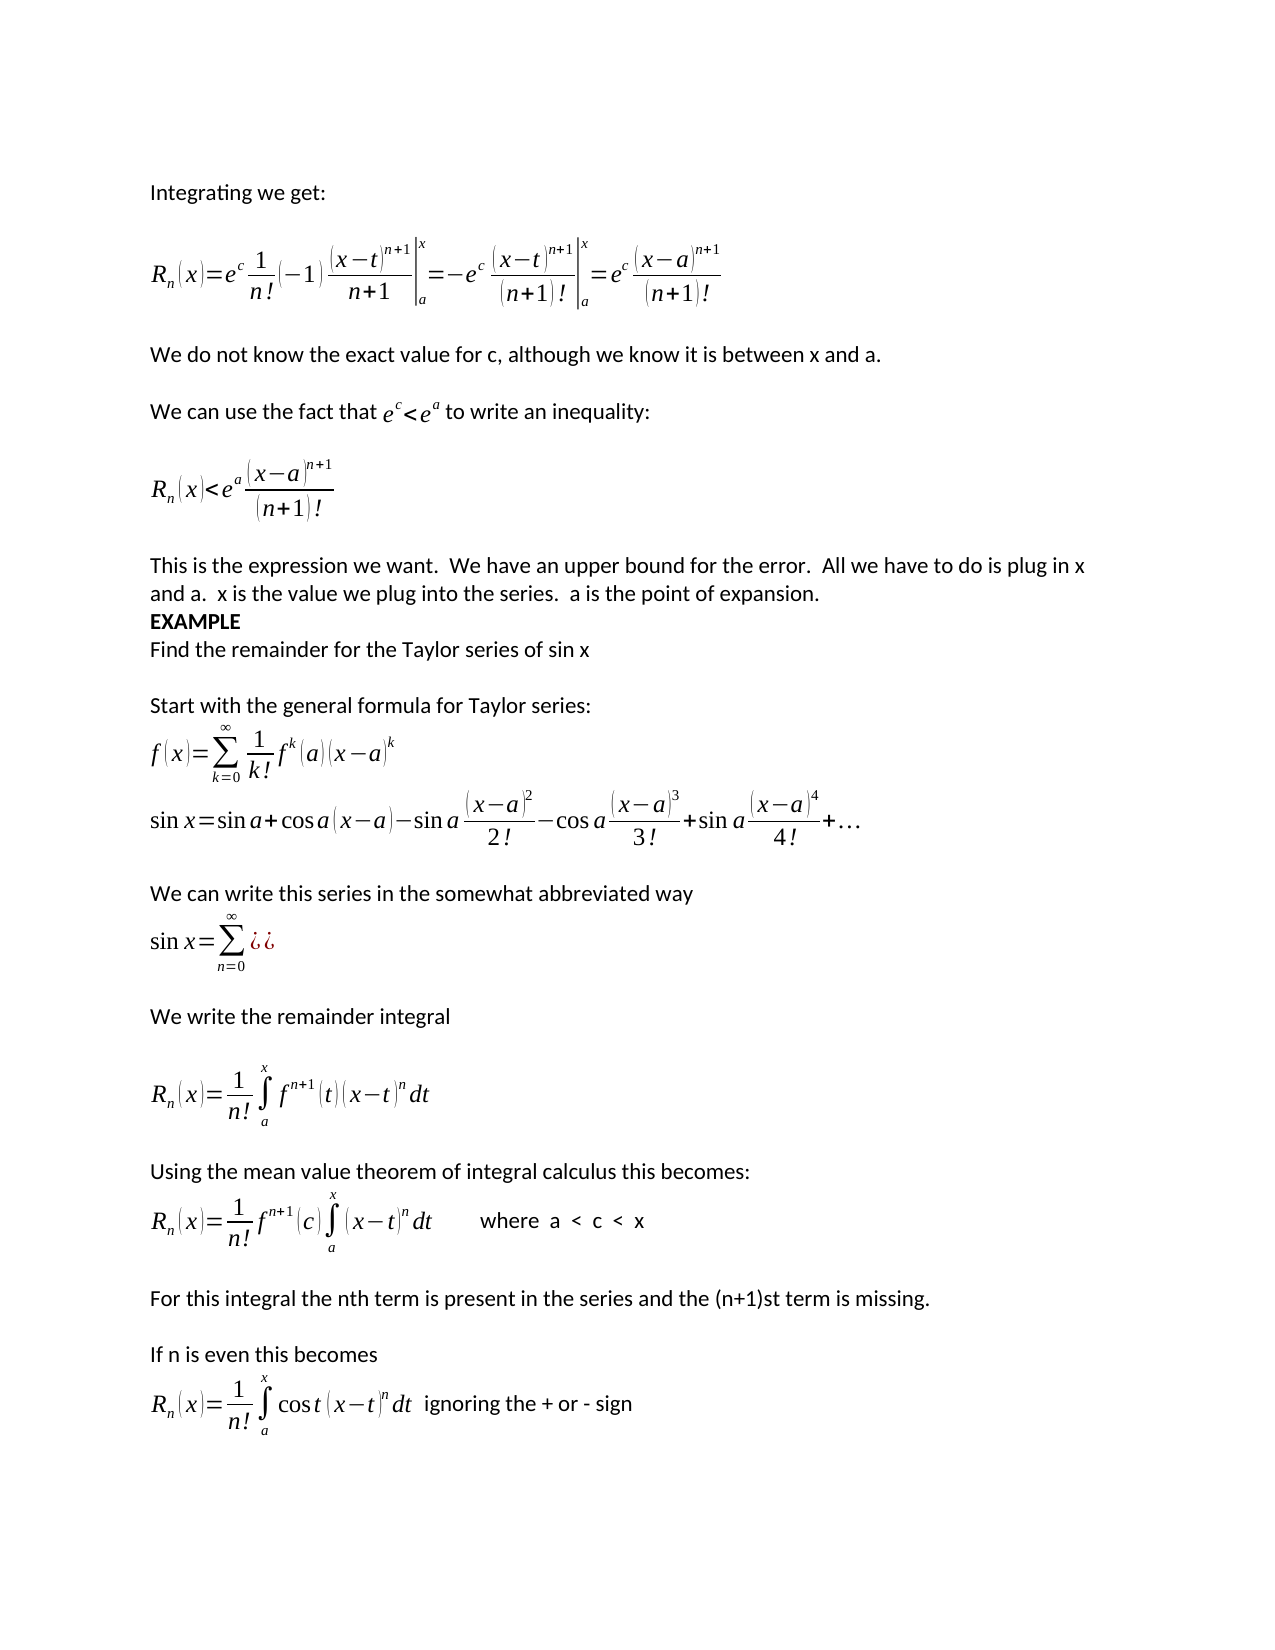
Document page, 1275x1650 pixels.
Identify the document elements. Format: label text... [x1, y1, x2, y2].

text Find the remainder for the Taylor series of sin x [150, 635, 1125, 663]
text We write the remainder integral [150, 1002, 1125, 1031]
text Integrating we get: [150, 178, 1125, 206]
text For this integral the nth term is present in the series and the (n+1)st term is missing. [150, 1284, 1125, 1312]
text We do not know the exact value for c, although we know it is between x and a. [150, 340, 1125, 368]
text EXAMPLE [150, 607, 1125, 635]
text If n is even this becomes [150, 1340, 1125, 1368]
text Using the mean value theorem of integral calculus this becomes: [150, 1157, 1125, 1185]
text ignoring the + or - sign [150, 1368, 1125, 1439]
text Start with the general formula for Taylor series: [150, 691, 1125, 719]
text We can use the fact that to write an inequality: [150, 396, 1125, 427]
text where a < c < x [150, 1185, 1125, 1256]
text This is the expression we want. We have an upper bound for the error. All we have to do is plug in x and a. x is the value we plug into the series. a is the point of expansion. [150, 551, 1125, 607]
text We can write this series in the somewhat abbreviated way [150, 879, 1125, 907]
